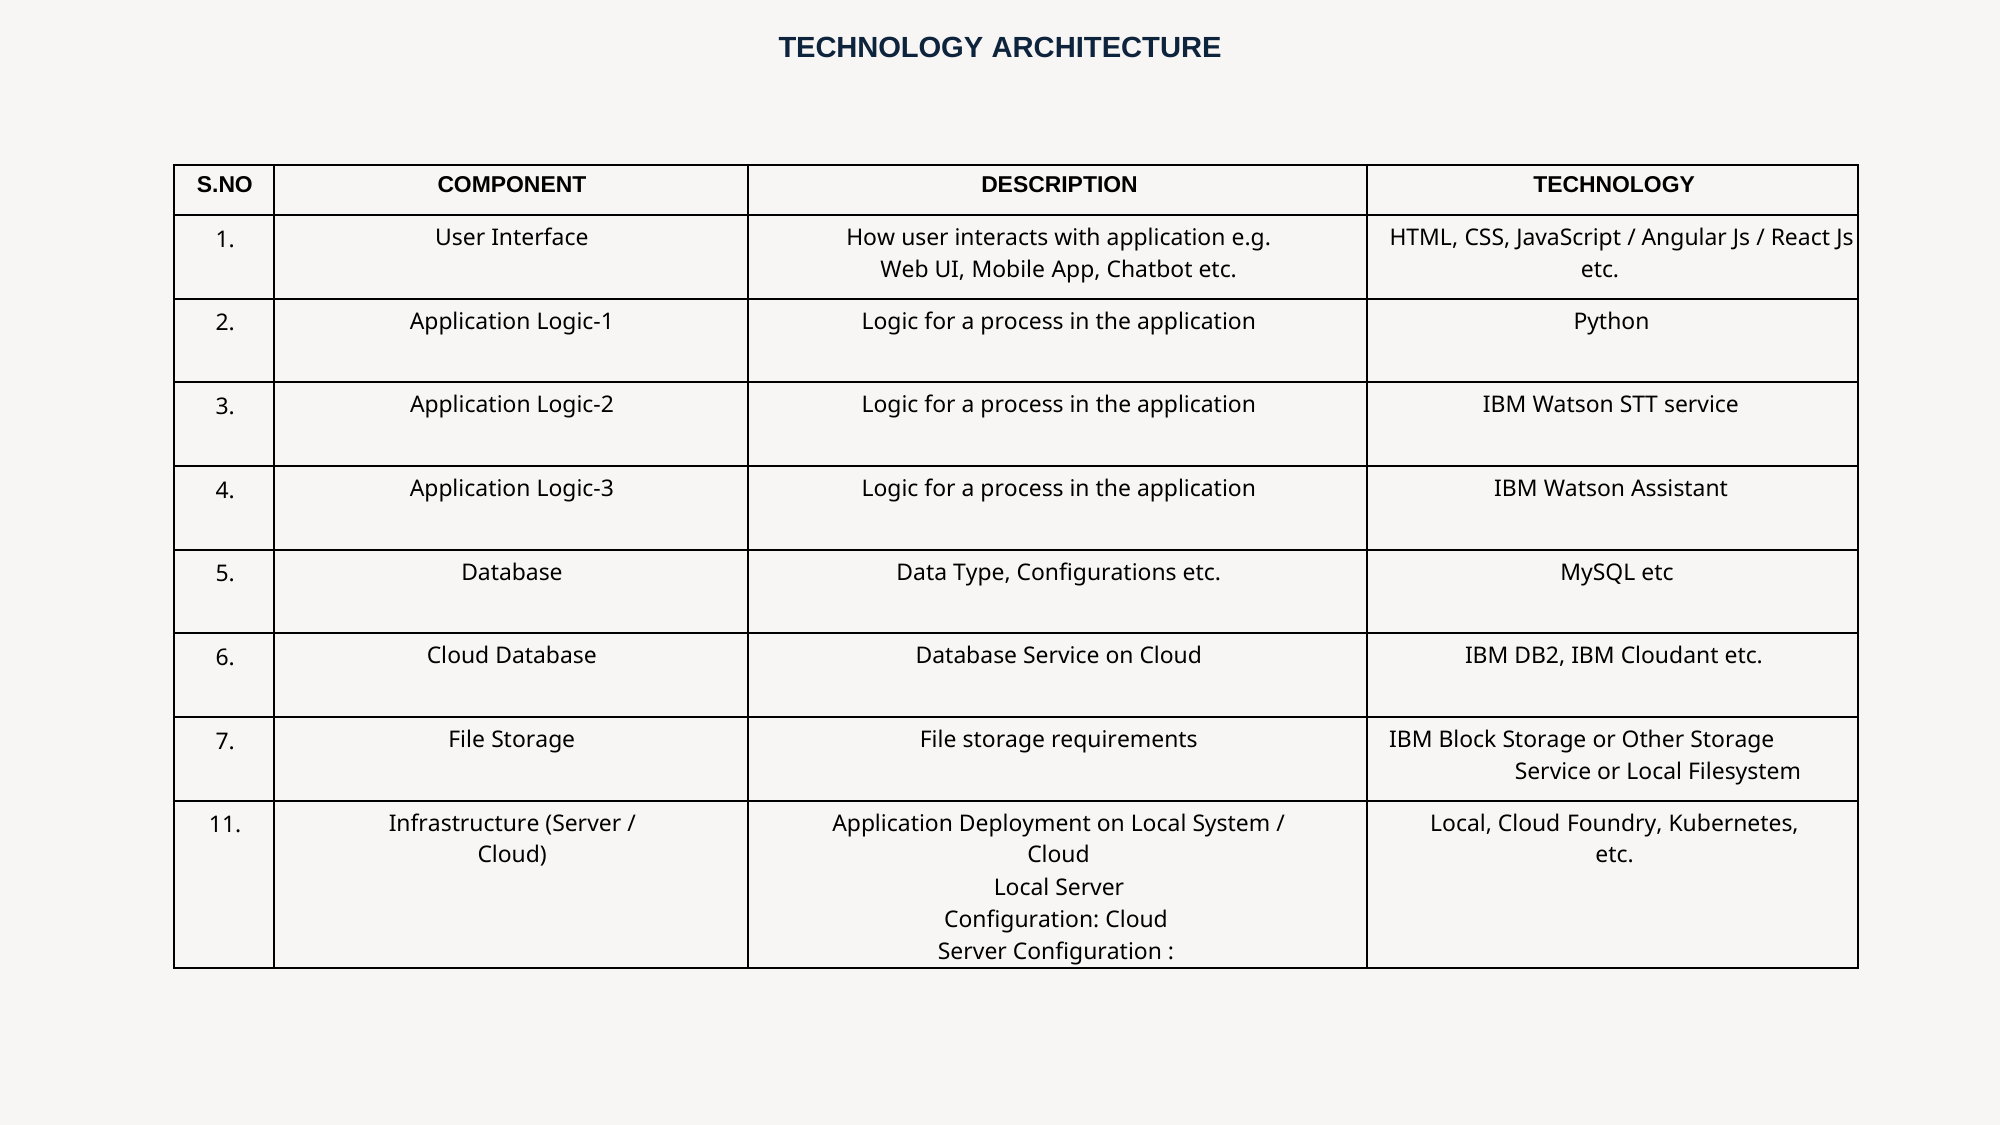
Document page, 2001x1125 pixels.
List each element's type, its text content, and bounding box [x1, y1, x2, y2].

table_cell MySQL etc [1368, 551, 1857, 632]
table_cell Application Logic-1 [275, 300, 747, 381]
table_cell 3. [175, 383, 273, 465]
table_cell Database [275, 551, 747, 632]
table_cell Cloud Database [275, 634, 747, 716]
table_cell 2. [175, 300, 273, 381]
table_cell IBM DB2, IBM Cloudant etc. [1368, 634, 1857, 716]
table_header DESCRIPTION [749, 166, 1366, 214]
table_cell 5. [175, 551, 273, 632]
table_cell 11. [175, 802, 273, 967]
table_cell 6. [175, 634, 273, 716]
table_header S.NO [175, 166, 273, 214]
table_cell Logic for a process in the application [749, 383, 1366, 465]
table_cell IBM Watson STT service [1368, 383, 1857, 465]
table_cell Local, Cloud Foundry, Kubernetes, etc. [1368, 802, 1857, 967]
table_cell Infrastructure (Server / Cloud) [275, 802, 747, 967]
table_cell Application Logic-2 [275, 383, 747, 465]
table_header COMPONENT [275, 166, 747, 214]
table_cell IBM Block Storage or Other Storage Service or Local Filesystem [1368, 718, 1857, 799]
table_cell Logic for a process in the application [749, 300, 1366, 381]
table_cell 4. [175, 467, 273, 548]
table_cell HTML, CSS, JavaScript / Angular Js / React Js etc. [1368, 216, 1857, 298]
table_header TECHNOLOGY [1368, 166, 1857, 214]
table_cell IBM Watson Assistant [1368, 467, 1857, 548]
table_cell 7. [175, 718, 273, 799]
table_cell Database Service on Cloud [749, 634, 1366, 716]
table_cell Python [1368, 300, 1857, 381]
table_cell User Interface [275, 216, 747, 298]
table_cell How user interacts with application e.g. Web UI, Mobile App, Chatbot etc. [749, 216, 1366, 298]
table_cell 1. [175, 216, 273, 298]
table_cell Application Logic-3 [275, 467, 747, 548]
text TECHNOLOGY ARCHITECTURE [540, 30, 1460, 64]
table_cell File Storage [275, 718, 747, 799]
table_cell Application Deployment on Local System / Cloud Local Server Configuration: Cloud Server Configuration : [749, 802, 1366, 967]
table_cell File storage requirements [749, 718, 1366, 799]
table_cell Data Type, Configurations etc. [749, 551, 1366, 632]
table_cell Logic for a process in the application [749, 467, 1366, 548]
